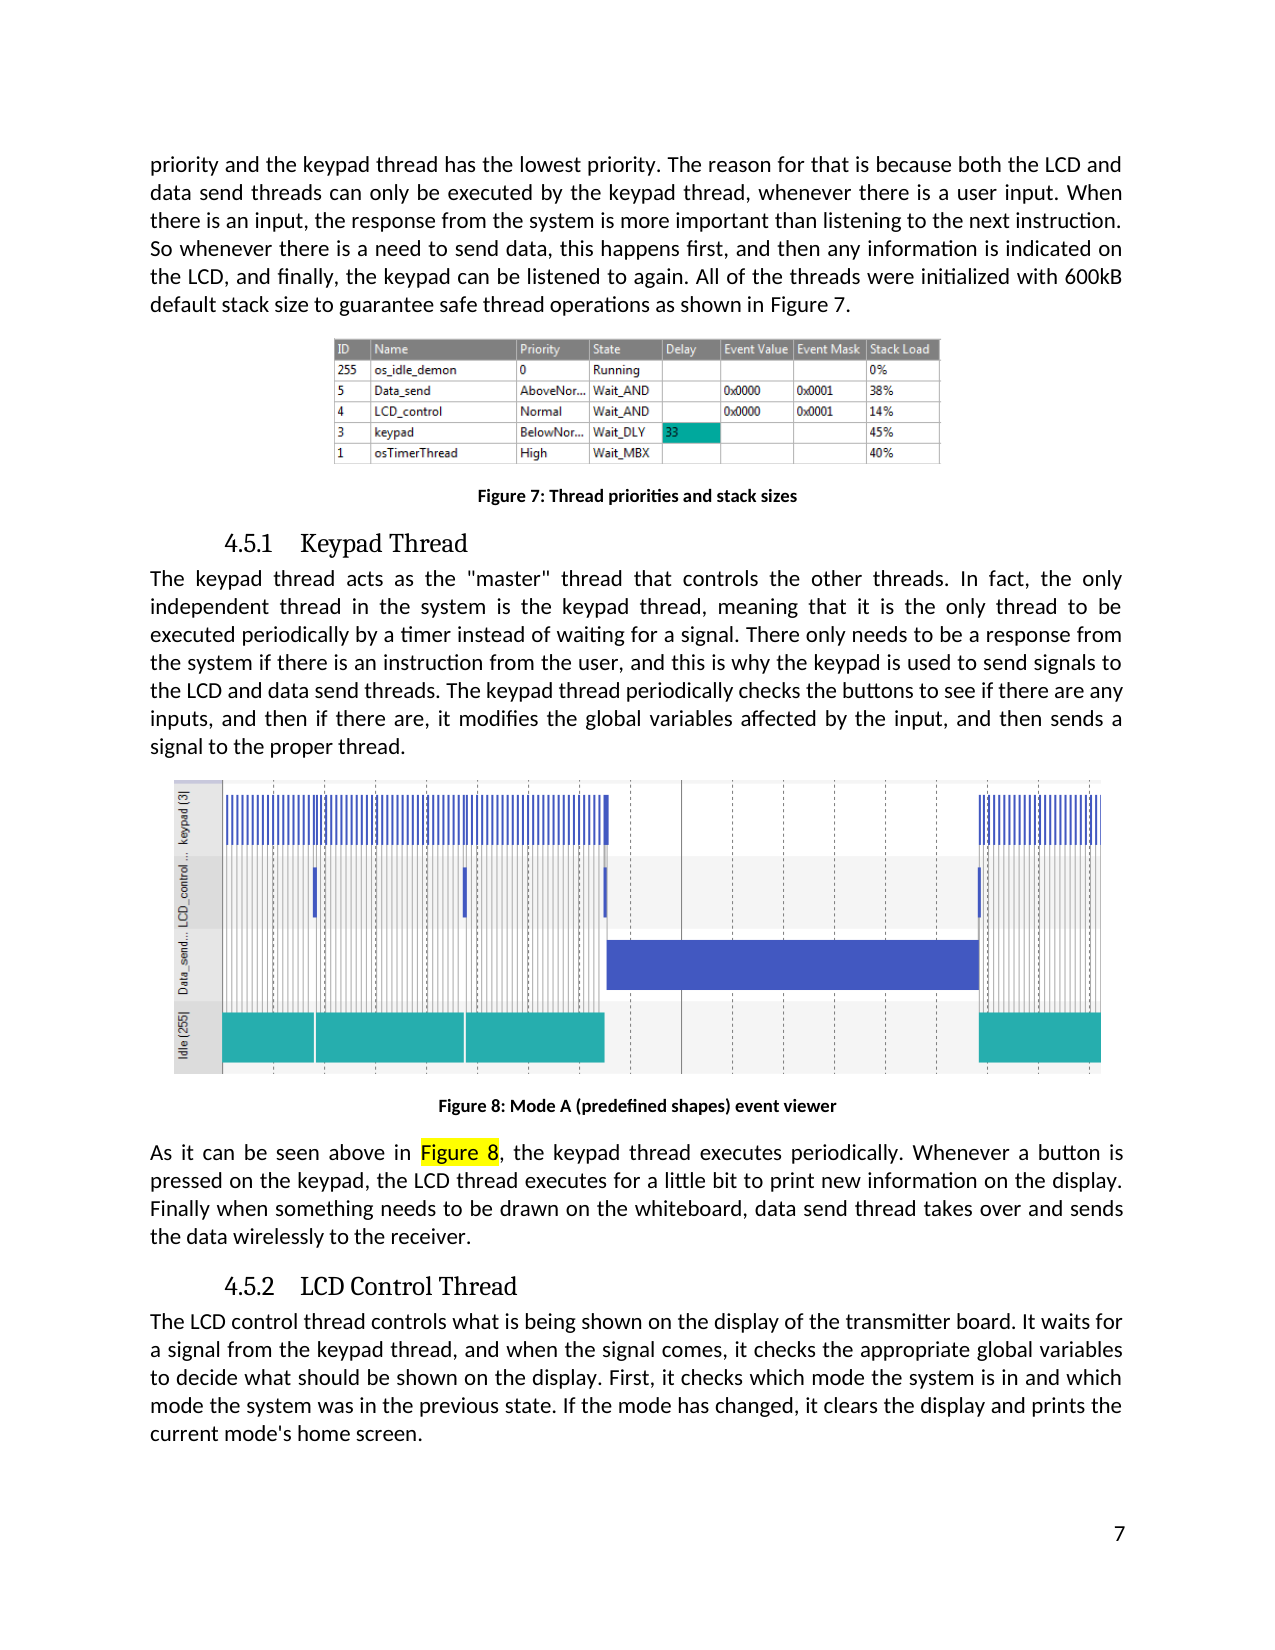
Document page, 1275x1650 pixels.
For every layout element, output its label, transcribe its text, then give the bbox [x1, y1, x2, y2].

text The LCD control thread controls what is being shown on the display of the transmitter board. It waits for a signal from the keypad thread, and when the signal comes, it checks the appropriate global variables to decide what should be shown on the display. First, it checks which mode the system is in and which mode the system was in the previous state. If the mode has changed, it clears the display and prints the current mode's home screen. [150, 1307, 1125, 1447]
picture [174, 780, 1101, 1074]
text The keypad thread acts as the "master" thread that controls the other threads. In fact, the only independent thread in the system is the keypad thread, meaning that it is the only thread to be executed periodically by a timer instead of waiting for a signal. There only needs to be a response from the system if there is an instruction from the user, and this is why the keypad is used to send signals to the LCD and data send threads. The keypad thread periodically checks the buttons to see if there are any inputs, and then if there are, it modifies the global variables affected by the input, and then sends a signal to the proper thread. [150, 564, 1125, 760]
text As it can be seen above in Figure 8, the keypad thread executes periodically. Whenever a button is pressed on the keypad, the LCD thread executes for a little bit to print new information on the display. Finally when something needs to be drawn on the whiteboard, data send thread takes over and sends the data wirelessly to the receiver. [150, 1138, 1125, 1250]
subtitle Keypad Thread [224, 528, 1125, 559]
subtitle LCD Control Thread [224, 1271, 1125, 1302]
picture [334, 338, 942, 464]
